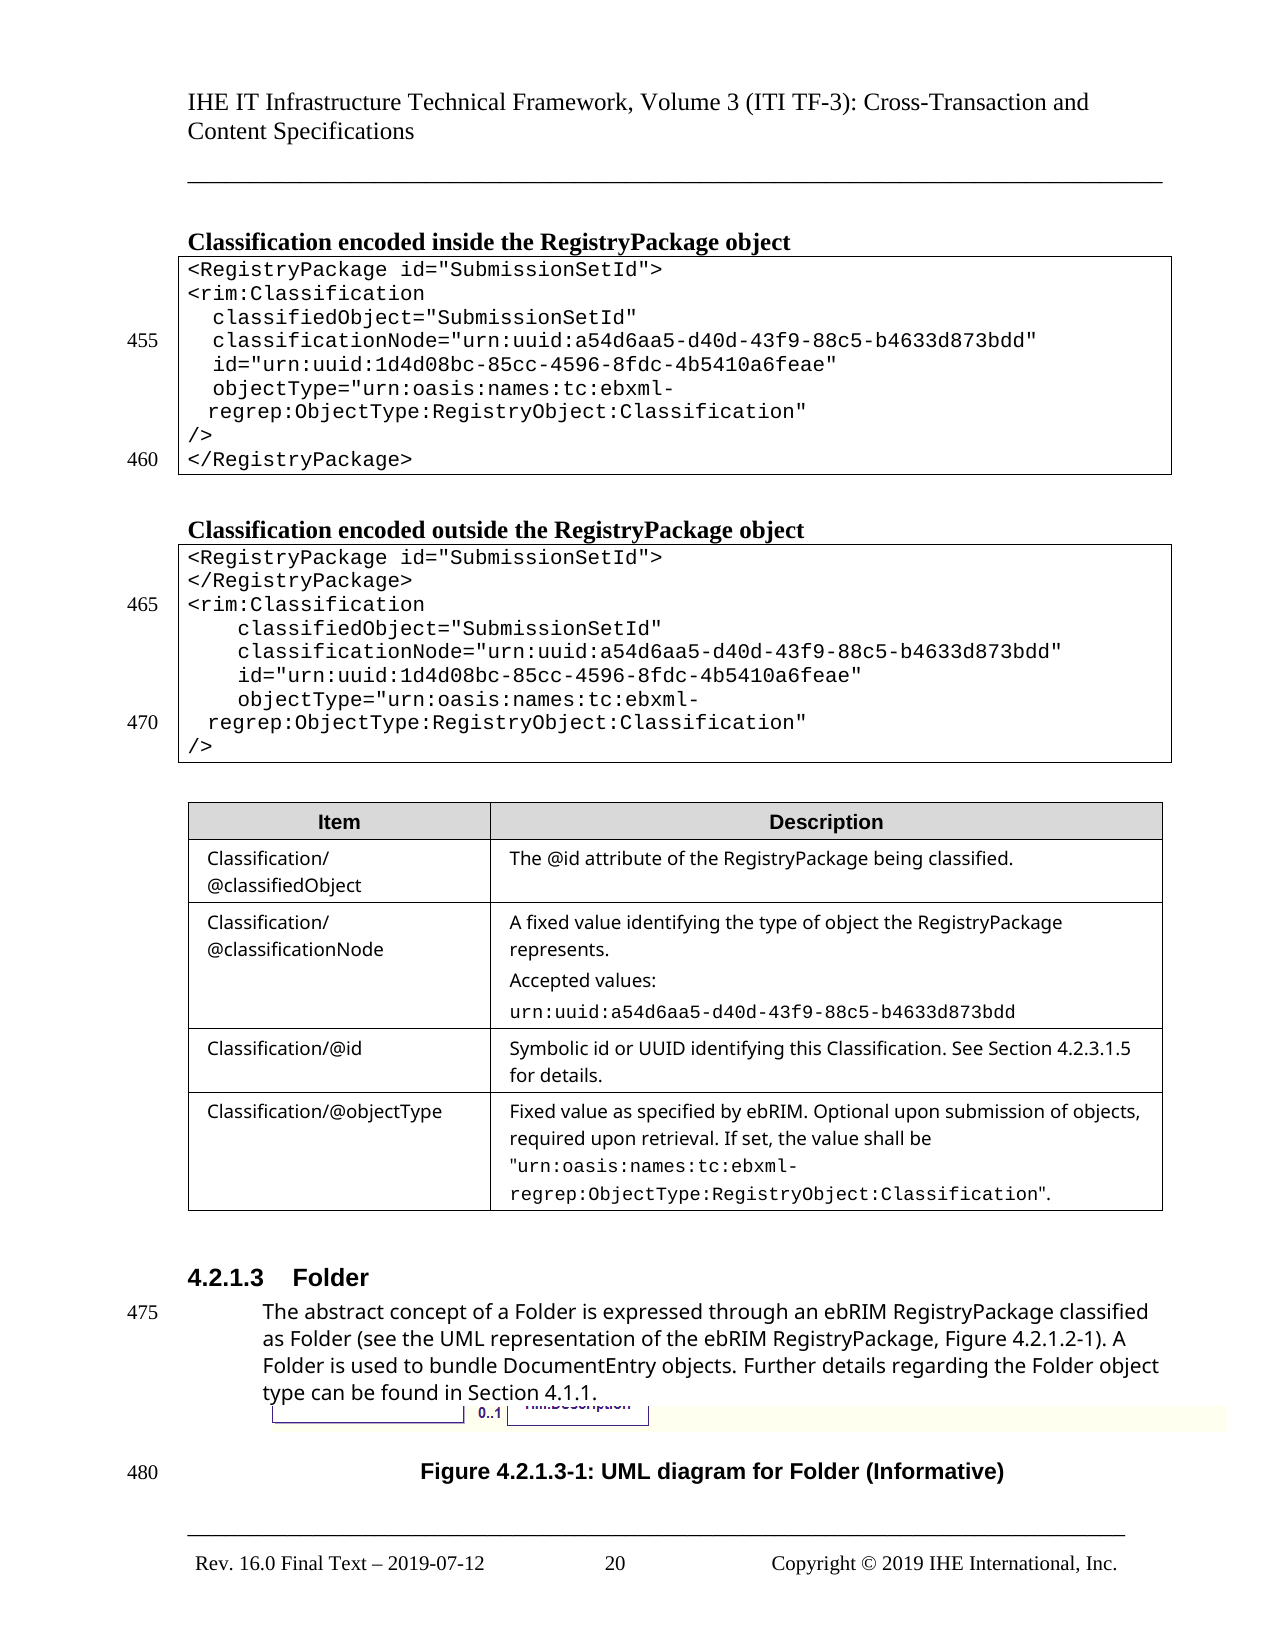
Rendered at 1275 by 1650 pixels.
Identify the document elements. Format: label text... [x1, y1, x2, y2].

text <rim:Classification [187, 594, 1162, 618]
text </RegistryPackage> [179, 445, 1171, 474]
text /> [187, 425, 1162, 445]
text <RegistryPackage id="SubmissionSetId"> [179, 545, 1171, 570]
text Classification encoded outside the RegistryPackage object [187, 515, 1162, 544]
subtitle Folder [187, 1263, 1162, 1291]
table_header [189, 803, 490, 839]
text classifiedObject="SubmissionSetId" [187, 618, 1162, 641]
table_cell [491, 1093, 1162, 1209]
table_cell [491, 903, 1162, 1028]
text regrep:ObjectType:RegistryObject:Classification" [187, 712, 1162, 733]
text <rim:Classification [187, 283, 1162, 307]
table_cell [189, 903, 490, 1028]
text objectType="urn:oasis:names:tc:ebxml- [187, 378, 1162, 401]
picture [262, 1406, 1236, 1441]
text The abstract concept of a Folder is expressed through an ebRIM RegistryPackage classified as Folder (see the UML representation of the ebRIM RegistryPackage, Figure 4.2.1.2-1). A Folder is used to bundle DocumentEntry objects. Further details regarding the Folder object type can be found in Section 4.1.1. [262, 1298, 1162, 1406]
text objectType="urn:oasis:names:tc:ebxml- [187, 689, 1162, 712]
text /> [179, 733, 1171, 762]
text classificationNode="urn:uuid:a54d6aa5-d40d-43f9-88c5-b4633d873bdd" [187, 641, 1162, 665]
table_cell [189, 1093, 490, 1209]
text </RegistryPackage> [187, 570, 1162, 594]
text id="urn:uuid:1d4d08bc-85cc-4596-8fdc-4b5410a6feae" [187, 665, 1162, 689]
text classifiedObject="SubmissionSetId" [187, 307, 1162, 330]
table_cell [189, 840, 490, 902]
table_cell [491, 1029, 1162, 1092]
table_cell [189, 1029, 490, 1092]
text regrep:ObjectType:RegistryObject:Classification" [187, 401, 1162, 425]
text Classification encoded inside the RegistryPackage object [187, 227, 1162, 256]
title Figure 4.2.1.3-1: UML diagram for Folder (Informative) [262, 1458, 1162, 1485]
text id="urn:uuid:1d4d08bc-85cc-4596-8fdc-4b5410a6feae" [187, 354, 1162, 378]
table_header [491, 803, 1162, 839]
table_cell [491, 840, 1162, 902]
text <RegistryPackage id="SubmissionSetId"> [179, 257, 1171, 283]
text classificationNode="urn:uuid:a54d6aa5-d40d-43f9-88c5-b4633d873bdd" [187, 330, 1162, 354]
